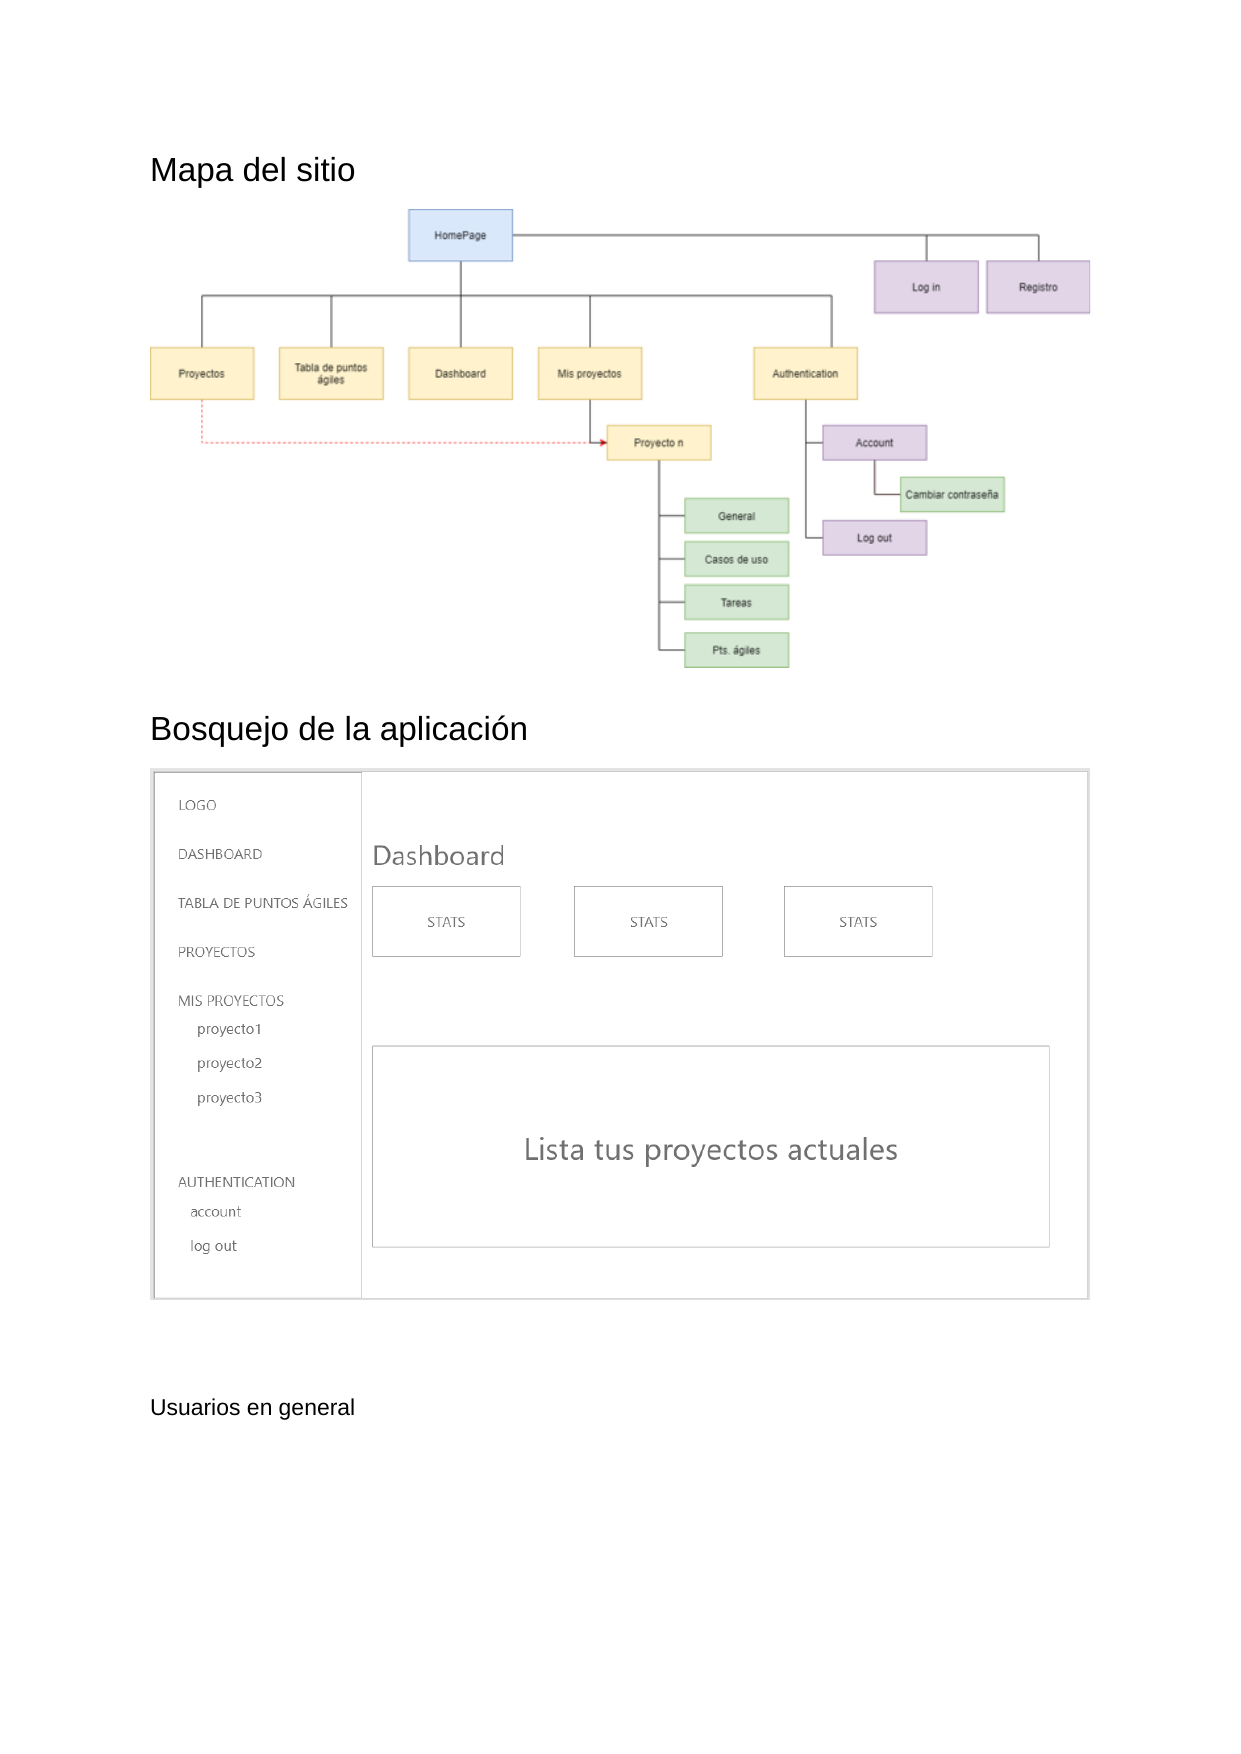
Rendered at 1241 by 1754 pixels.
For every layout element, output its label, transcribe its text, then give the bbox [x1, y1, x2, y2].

text Usuarios en general [150, 1394, 1090, 1420]
picture [150, 209, 1091, 668]
subtitle Mapa del sitio [150, 150, 1090, 188]
picture [150, 768, 1091, 1300]
subtitle Bosquejo de la aplicación [150, 709, 1090, 747]
